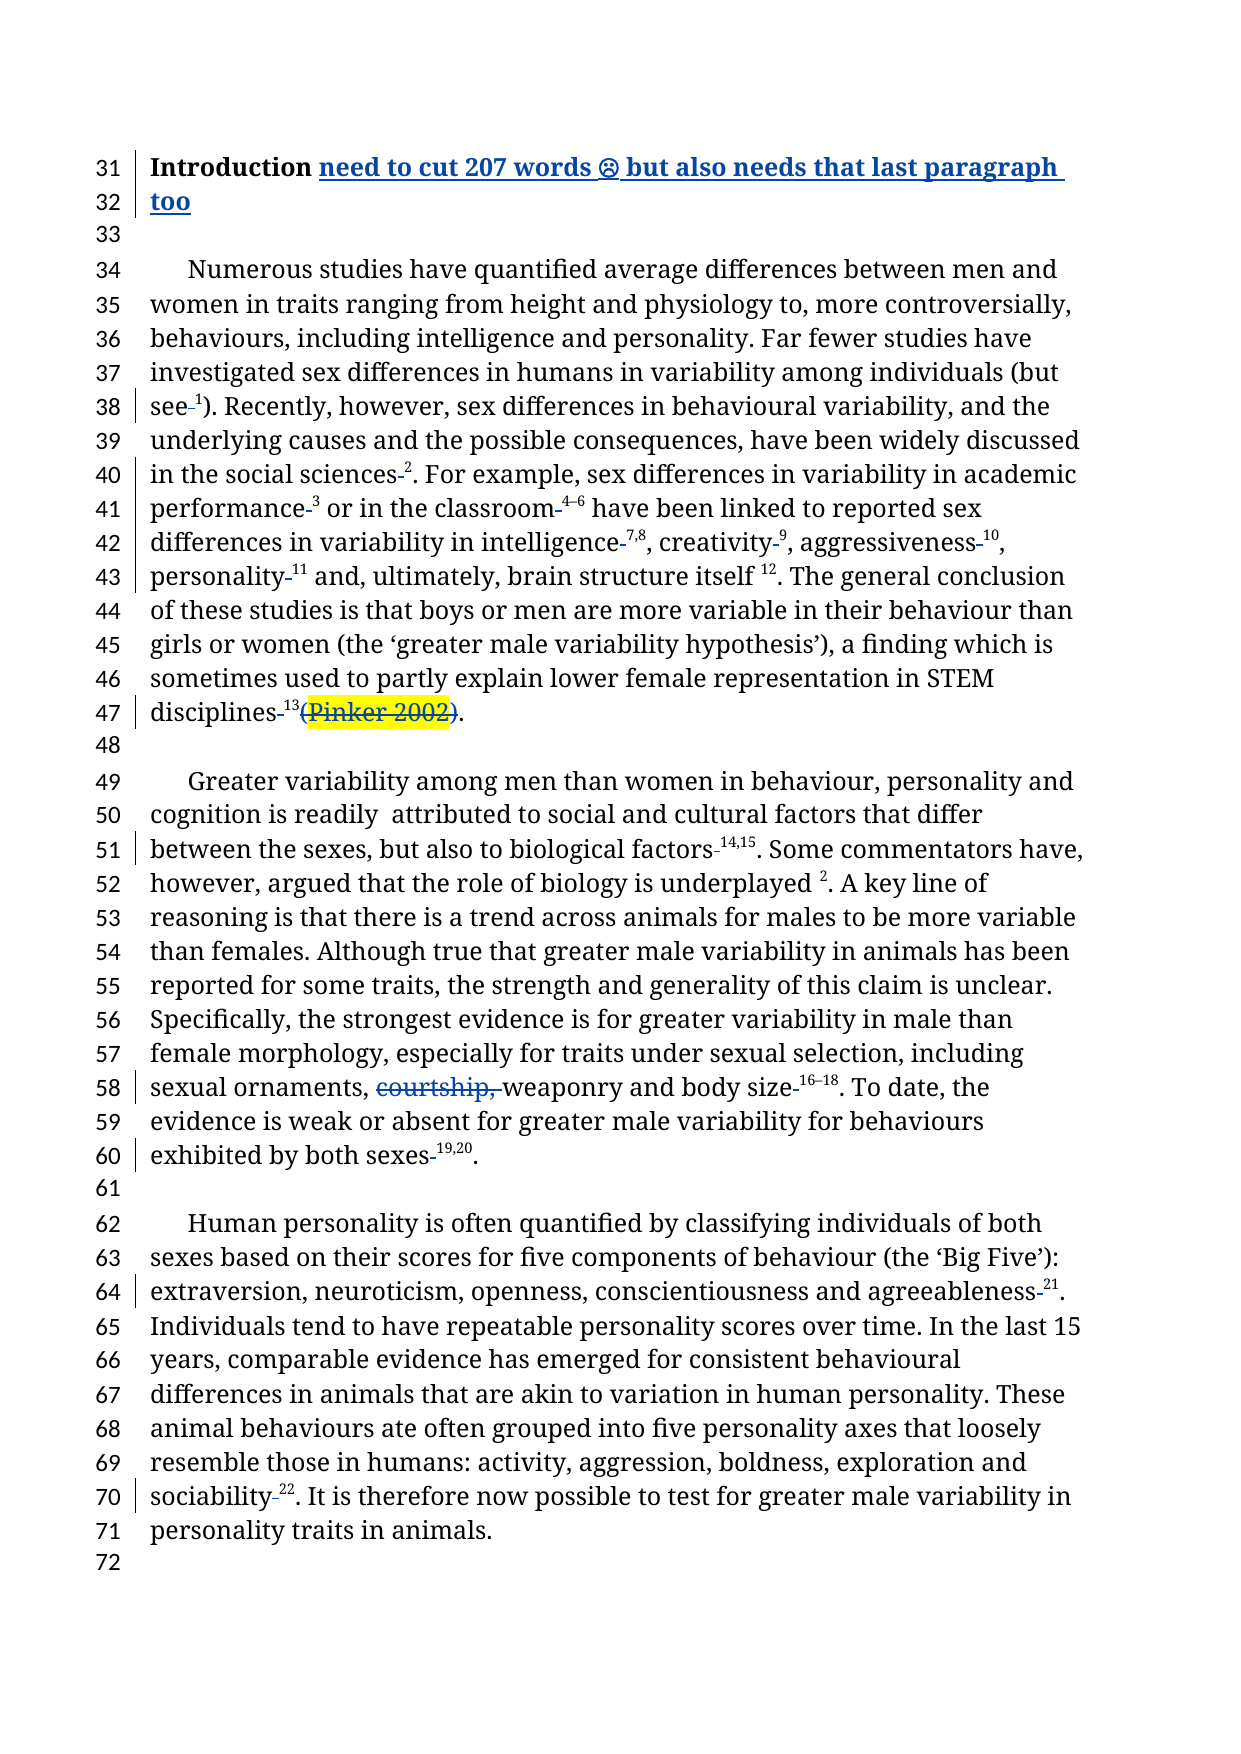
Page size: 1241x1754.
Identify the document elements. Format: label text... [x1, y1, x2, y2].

text Numerous studies have quantified average differences between men and women in traits ranging from height and physiology to, more controversially, behaviours, including intelligence and personality. Far fewer studies have investigated sex differences in humans in variability among individuals (but see1). Recently, however, sex differences in behavioural variability, and the underlying causes and the possible consequences, have been widely discussed in the social sciences2. For example, sex differences in variability in academic performance3 or in the classroom4–6 have been linked to reported sex differences in variability in intelligence7,8, creativity9, aggressiveness10, personality11 and, ultimately, brain structure itself 12. The general conclusion of these studies is that boys or men are more variable in their behaviour than girls or women (the ‘greater male variability hypothesis’), a finding which is sometimes used to partly explain lower female representation in STEM disciplines13. [150, 252, 1090, 729]
text Introduction [150, 150, 1090, 218]
text Human personality is often quantified by classifying individuals of both sexes based on their scores for five components of behaviour (the ‘Big Five’): extraversion, neuroticism, openness, conscientiousness and agreeableness21. Individuals tend to have repeatable personality scores over time. In the last 15 years, comparable evidence has emerged for consistent behavioural differences in animals that are akin to variation in human personality. These animal behaviours ate often grouped into five personality axes that loosely resemble those in humans: activity, aggression, boldness, exploration and sociability22. It is therefore now possible to test for greater male variability in personality traits in animals. [150, 1206, 1090, 1547]
text Greater variability among men than women in behaviour, personality and cognition is readily attributed to social and cultural factors that differ between the sexes, but also to biological factors14,15. Some commentators have, however, argued that the role of biology is underplayed 2. A key line of reasoning is that there is a trend across animals for males to be more variable than females. Although true that greater male variability in animals has been reported for some traits, the strength and generality of this claim is unclear. Specifically, the strongest evidence is for greater variability in male than female morphology, especially for traits under sexual selection, including sexual ornaments, weaponry and body size16–18. To date, the evidence is weak or absent for greater male variability for behaviours exhibited by both sexes19,20. [150, 763, 1090, 1172]
